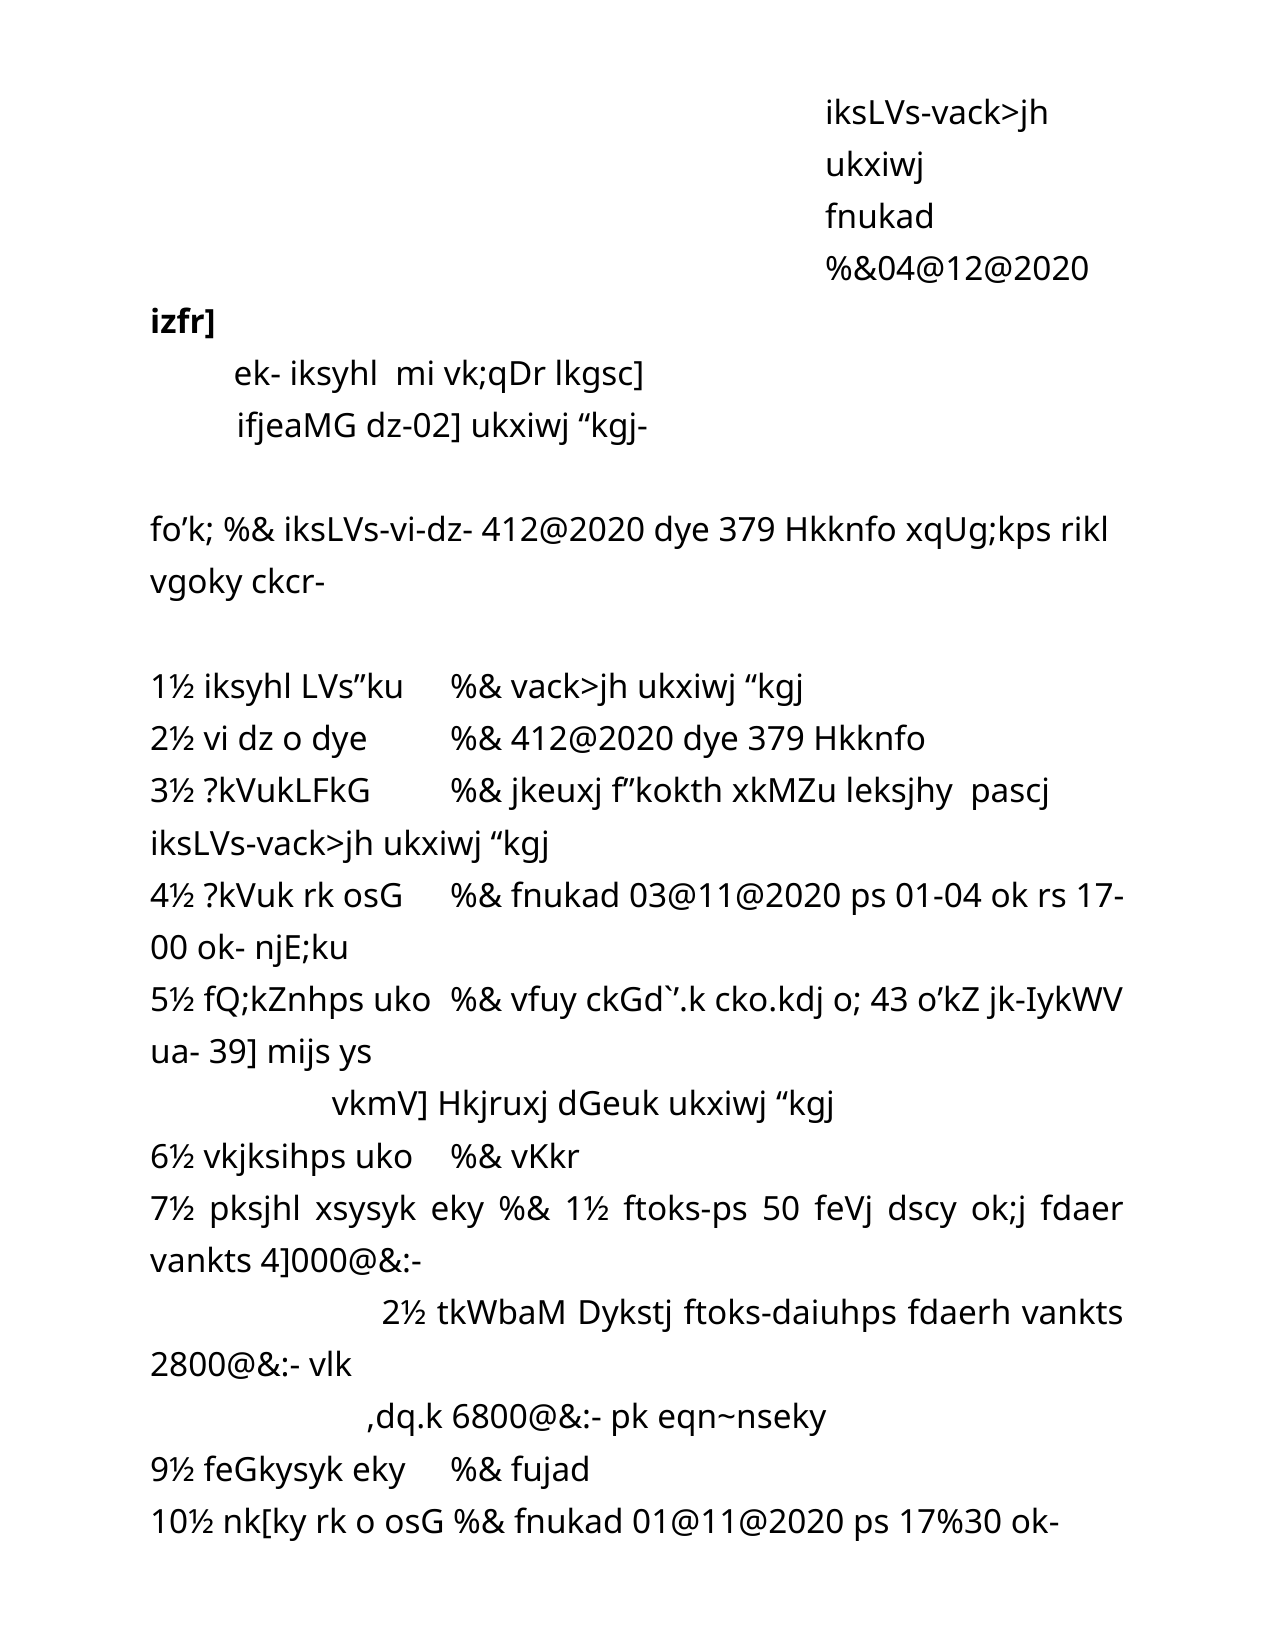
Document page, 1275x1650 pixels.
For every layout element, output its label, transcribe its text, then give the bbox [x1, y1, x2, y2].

text iksLVs-vack>jh ukxiwj [825, 89, 1125, 186]
text 5½ fQ;kZnhps uko %& vfuy ckGd`’.k cko.kdj o; 43 o’kZ jk-IykWV ua- 39] mijs ys [150, 976, 1125, 1073]
text izfr] [150, 297, 1125, 343]
text 1½ iksyhl LVs”ku %& vack>jh ukxiwj “kgj [150, 663, 1125, 708]
text 4½ ?kVuk rk osG %& fnukad 03@11@2020 ps 01-04 ok rs 17-00 ok- njE;ku [150, 871, 1125, 969]
text 9½ feGkysyk eky %& fujad [150, 1446, 1125, 1491]
text 3½ ?kVukLFkG %& jkeuxj f”kokth xkMZu leksjhy pascj iksLVs-vack>jh ukxiwj “kgj [150, 767, 1125, 865]
text ifjeaMG dz-02] ukxiwj “kgj- [150, 402, 1125, 447]
text ek- iksyhl mi vk;qDr lkgsc] [150, 349, 1125, 395]
text 6½ vkjksihps uko %& vKkr [150, 1132, 1125, 1178]
text ,dq.k 6800@&:- pk eqn~nseky [150, 1393, 1125, 1439]
text 2½ vi dz o dye %& 412@2020 dye 379 Hkknfo [150, 715, 1125, 760]
text 10½ nk[ky rk o osG %& fnukad 01@11@2020 ps 17%30 ok- [150, 1498, 1125, 1543]
text vkmV] Hkjruxj dGeuk ukxiwj “kgj [150, 1080, 1125, 1126]
text fo’k; %& iksLVs-vi-dz- 412@2020 dye 379 Hkknfo xqUg;kps rikl vgoky ckcr- [150, 506, 1125, 604]
text 7½ pksjhl xsysyk eky %& 1½ ftoks-ps 50 feVj dscy ok;j fdaer vankts 4]000@&:- [150, 1184, 1125, 1282]
text fnukad %&04@12@2020 [825, 193, 1125, 291]
text 2½ tkWbaM Dykstj ftoks-daiuhps fdaerh vankts 2800@&:- vlk [150, 1289, 1125, 1387]
